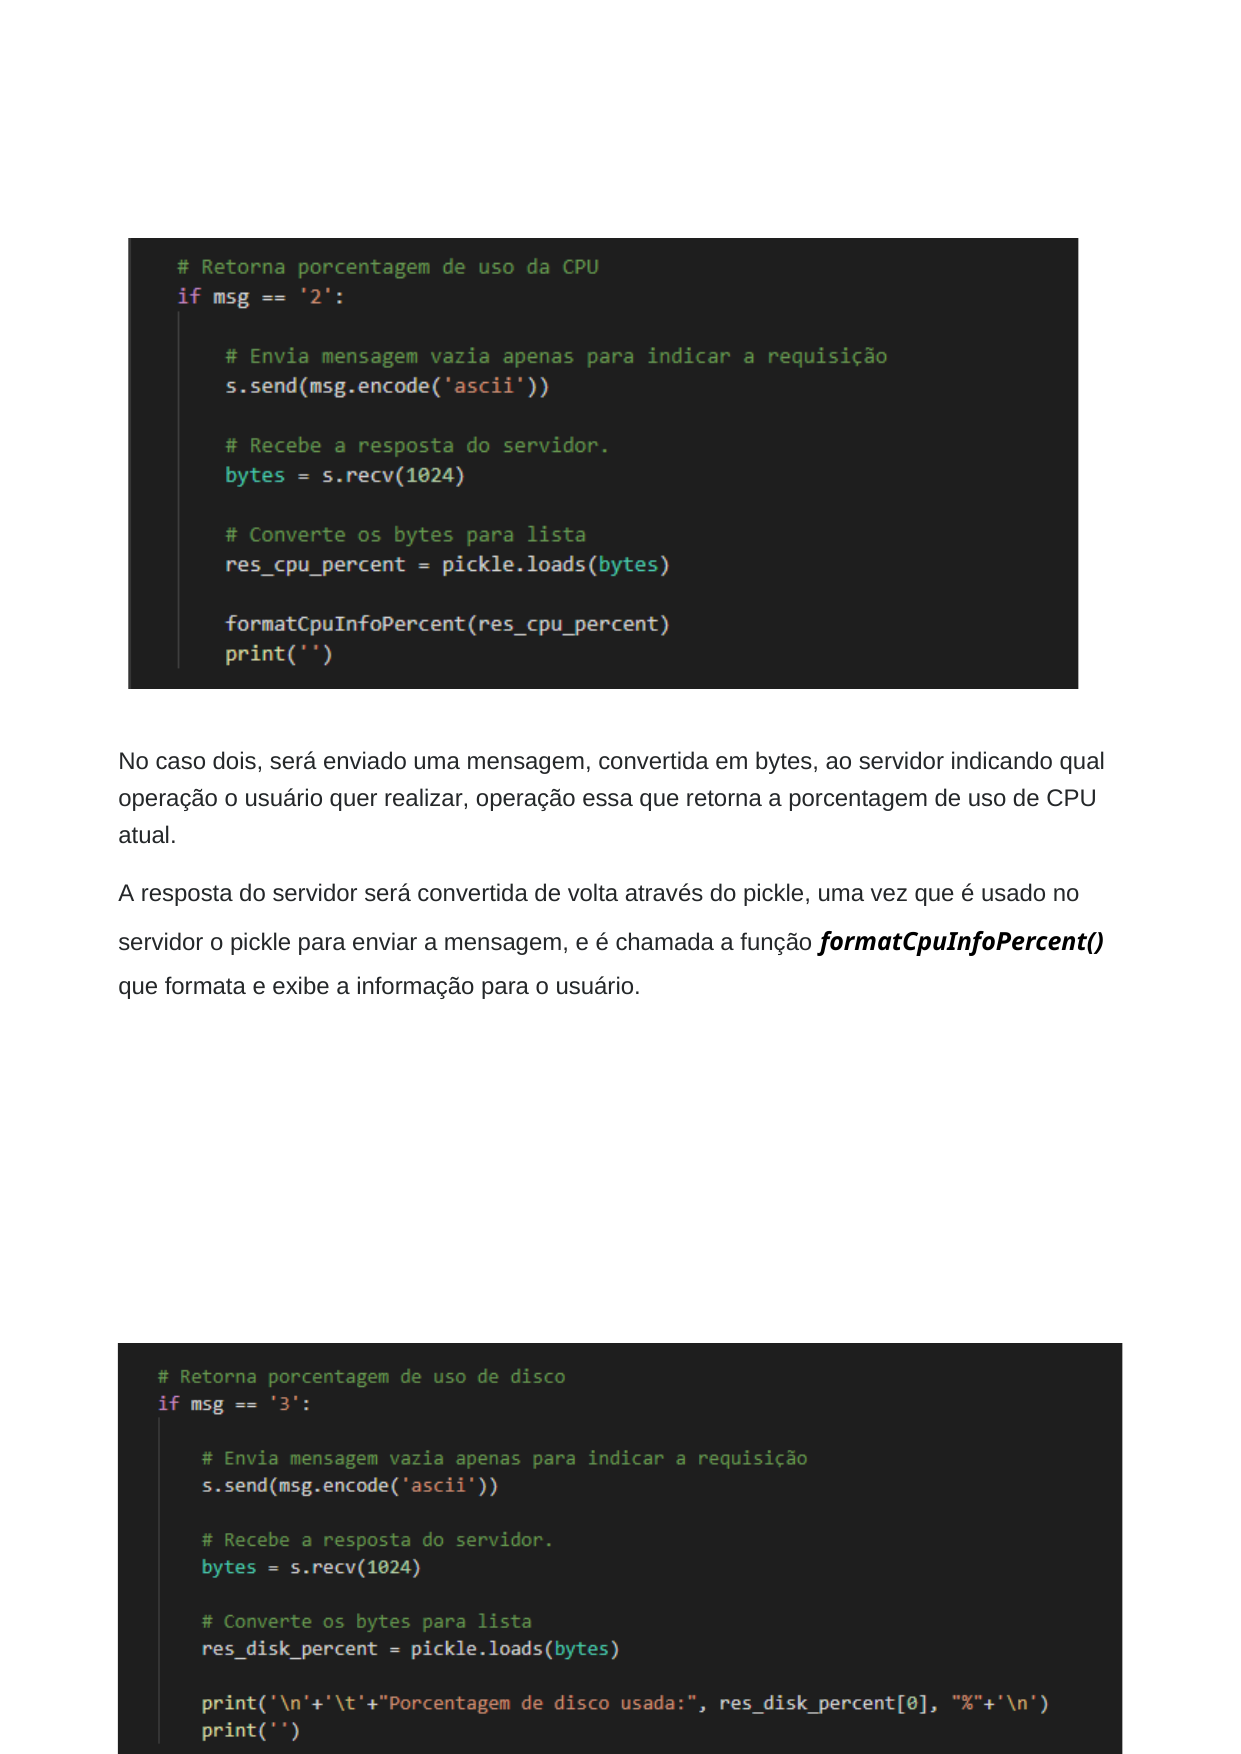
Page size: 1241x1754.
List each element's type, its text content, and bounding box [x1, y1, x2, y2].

text A resposta do servidor será convertida de volta através do pickle, uma vez que é usado no servidor o pickle para enviar a mensagem, e é chamada a função formatCpuInfoPercent() que formata e exibe a informação para o usuário. [118, 879, 1122, 999]
text No caso dois, será enviado uma mensagem, convertida em bytes, ao servidor indicando qual operação o usuário quer realizar, operação essa que retorna a porcentagem de uso de CPU atual. [118, 699, 1122, 849]
picture [117, 1343, 1123, 1754]
picture [128, 238, 1079, 689]
